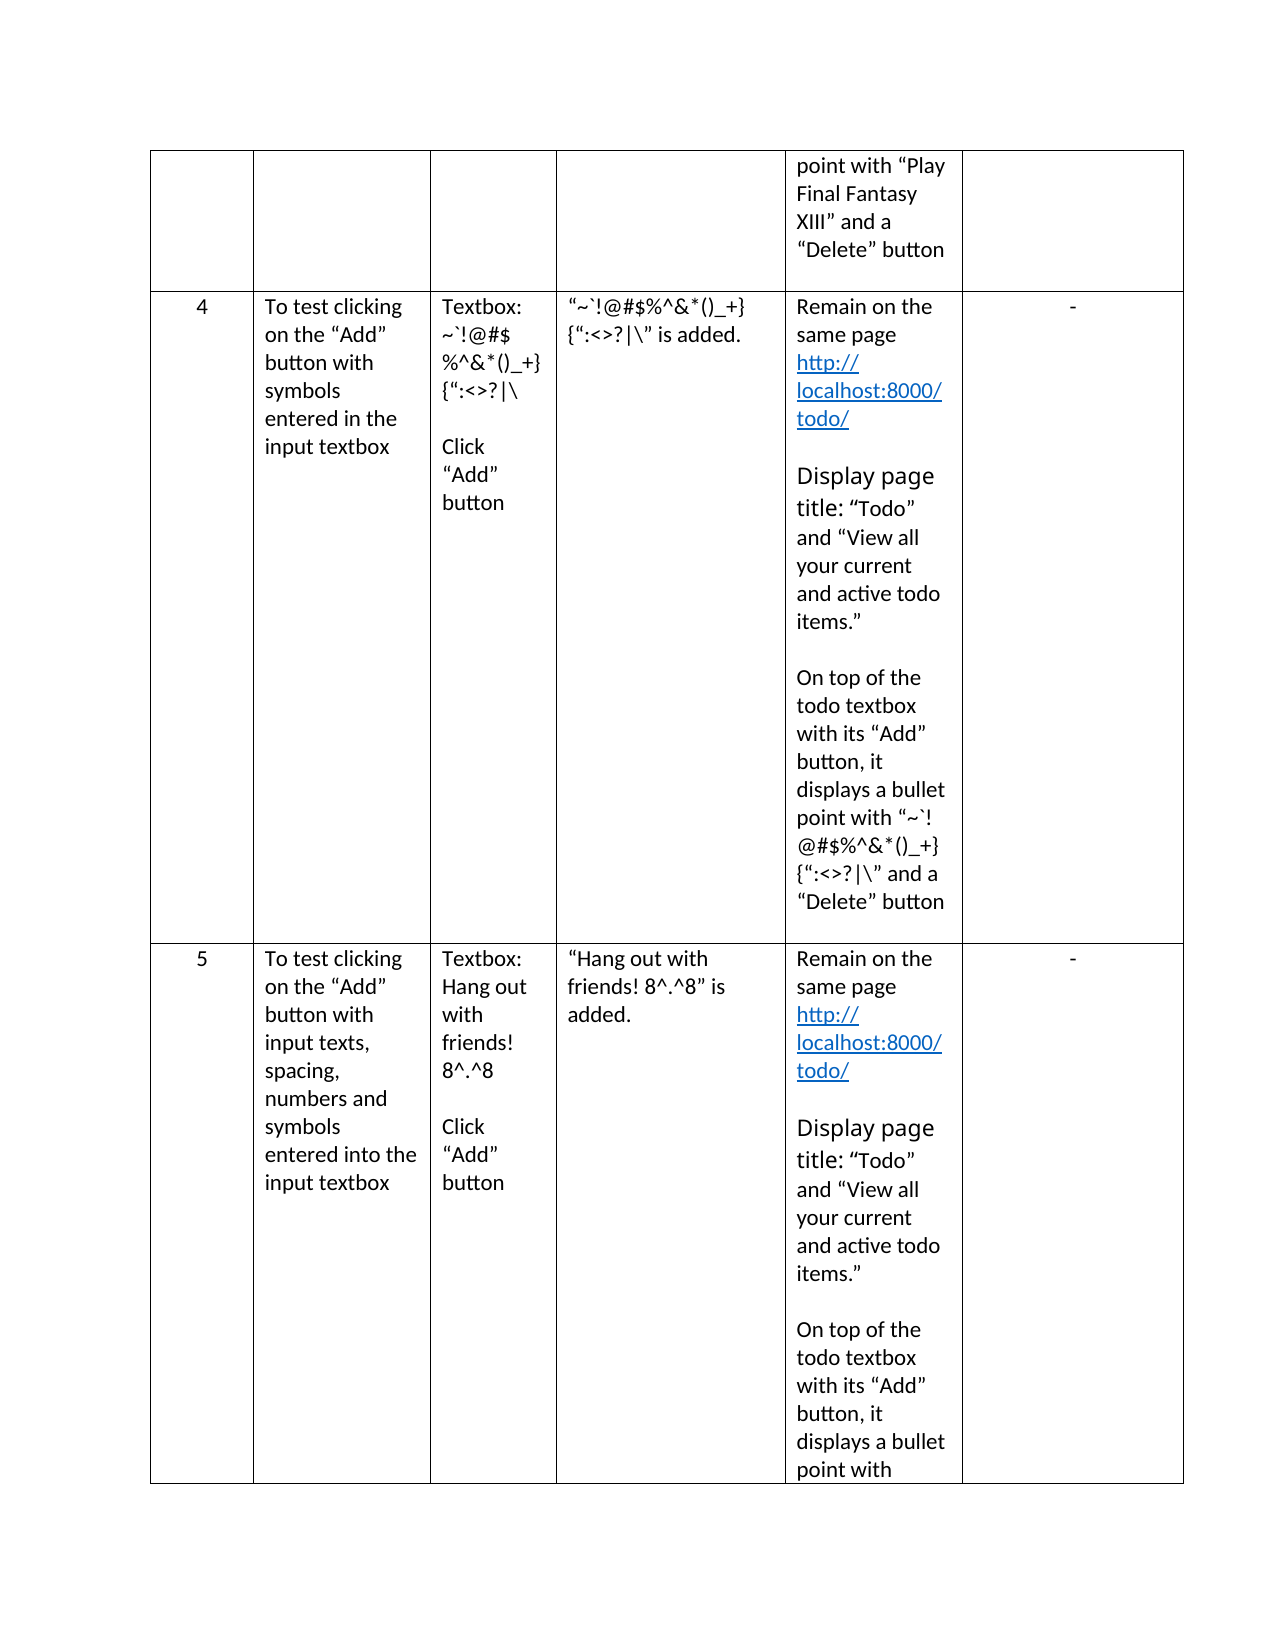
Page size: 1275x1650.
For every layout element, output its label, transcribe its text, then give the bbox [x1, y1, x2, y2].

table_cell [431, 944, 556, 1483]
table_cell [557, 151, 785, 291]
table_cell 4 [151, 292, 253, 943]
table_cell - [963, 292, 1183, 943]
table_cell Textbox: ~`!@#$%^&*()_+}{“:<>?|\ Click “Add” button [431, 292, 556, 943]
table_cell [254, 944, 430, 1483]
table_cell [786, 151, 962, 291]
table_cell 3 [151, 151, 253, 291]
table_cell Remain on the same page http://localhost:8000/todo/ Display page title: “Todo” and “View all your current and active todo items.” On top of the todo textbox with its “Add” button, it displays a bullet point with “~`!@#$%^&*()_+}{“:<>?|\” and a “Delete” button [786, 292, 962, 943]
table_cell - [963, 944, 1183, 1483]
table_cell To test clicking on the “Add” button with symbols entered in the input textbox [254, 292, 430, 943]
table_cell “~`!@#$%^&*()_+}{“:<>?|\” is added. [557, 292, 785, 943]
table_cell 5 [151, 944, 253, 1483]
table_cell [786, 944, 962, 1483]
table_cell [254, 151, 430, 291]
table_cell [431, 151, 556, 291]
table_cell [557, 944, 785, 1483]
table_cell - [963, 151, 1183, 291]
